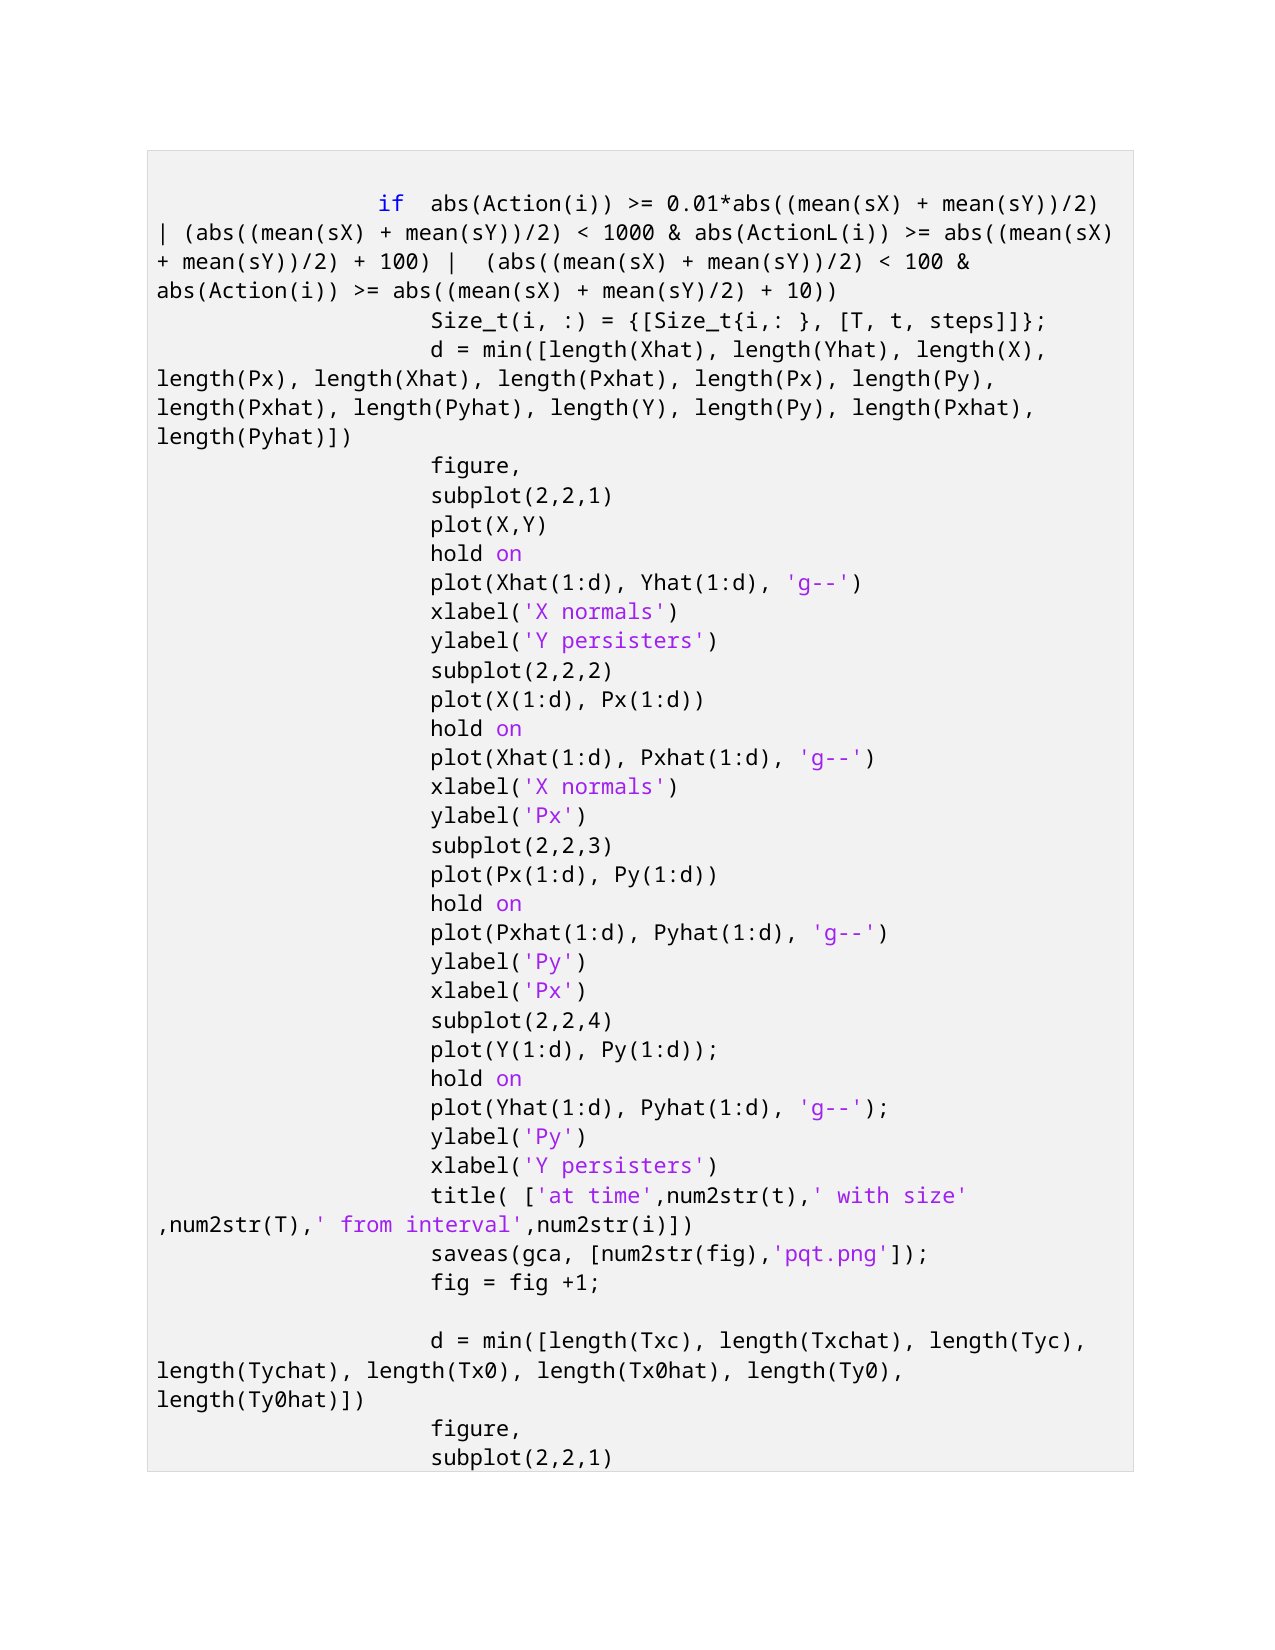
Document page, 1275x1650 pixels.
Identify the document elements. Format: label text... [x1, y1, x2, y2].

text plot(X(1:d), Px(1:d)) [148, 675, 1133, 704]
text fig = fig +1; [148, 1258, 1133, 1287]
text ylabel('Y persisters') [148, 617, 1133, 646]
text ylabel('Py') [148, 937, 1133, 967]
text ylabel('Px') [148, 792, 1133, 821]
text subplot(2,2,1) [148, 1433, 1133, 1471]
text hold on [148, 879, 1133, 908]
text subplot(2,2,4) [148, 996, 1133, 1025]
text d = min([length(Txc), length(Txchat), length(Tyc), length(Tychat), length(Tx0), length(Tx0hat), length(Ty0), length(Ty0hat)]) [148, 1317, 1133, 1404]
text plot(Pxhat(1:d), Pyhat(1:d), 'g--') [148, 908, 1133, 937]
text xlabel('X normals') [148, 762, 1133, 792]
text saveas(gca, [num2str(fig),'pqt.png']); [148, 1229, 1133, 1258]
text plot(X,Y) [148, 500, 1133, 529]
text hold on [148, 529, 1133, 558]
text ylabel('Py') [148, 1112, 1133, 1142]
text xlabel('Px') [148, 967, 1133, 996]
text figure, [148, 442, 1133, 471]
text hold on [148, 1054, 1133, 1083]
text figure, [148, 1404, 1133, 1433]
text xlabel('X normals') [148, 587, 1133, 617]
text Size_t(i, :) = {[Size_t{i,: }, [T, t, steps]]}; [148, 296, 1133, 325]
text subplot(2,2,3) [148, 821, 1133, 850]
text if abs(Action(i)) >= 0.01*abs((mean(sX) + mean(sY))/2) | (abs((mean(sX) + mean(sY))/2) < 1000 & abs(ActionL(i)) >= abs((mean(sX) + mean(sY))/2) + 100) | (abs((mean(sX) + mean(sY))/2) < 100 & abs(Action(i)) >= abs((mean(sX) + mean(sY)/2) + 10)) [148, 179, 1133, 296]
text plot(Y(1:d), Py(1:d)); [148, 1025, 1133, 1054]
text plot(Xhat(1:d), Yhat(1:d), 'g--') [148, 558, 1133, 587]
text d = min([length(Xhat), length(Yhat), length(X), length(Px), length(Xhat), length(Pxhat), length(Px), length(Py), length(Pxhat), length(Pyhat), length(Y), length(Py), length(Pxhat), length(Pyhat)]) [148, 325, 1133, 442]
text title( ['at time',num2str(t),' with size' ,num2str(T),' from interval',num2str(i)]) [148, 1171, 1133, 1229]
text plot(Yhat(1:d), Pyhat(1:d), 'g--'); [148, 1083, 1133, 1112]
text plot(Px(1:d), Py(1:d)) [148, 850, 1133, 879]
text plot(Xhat(1:d), Pxhat(1:d), 'g--') [148, 733, 1133, 762]
text subplot(2,2,1) [148, 471, 1133, 500]
text xlabel('Y persisters') [148, 1142, 1133, 1171]
text hold on [148, 704, 1133, 733]
text subplot(2,2,2) [148, 646, 1133, 675]
